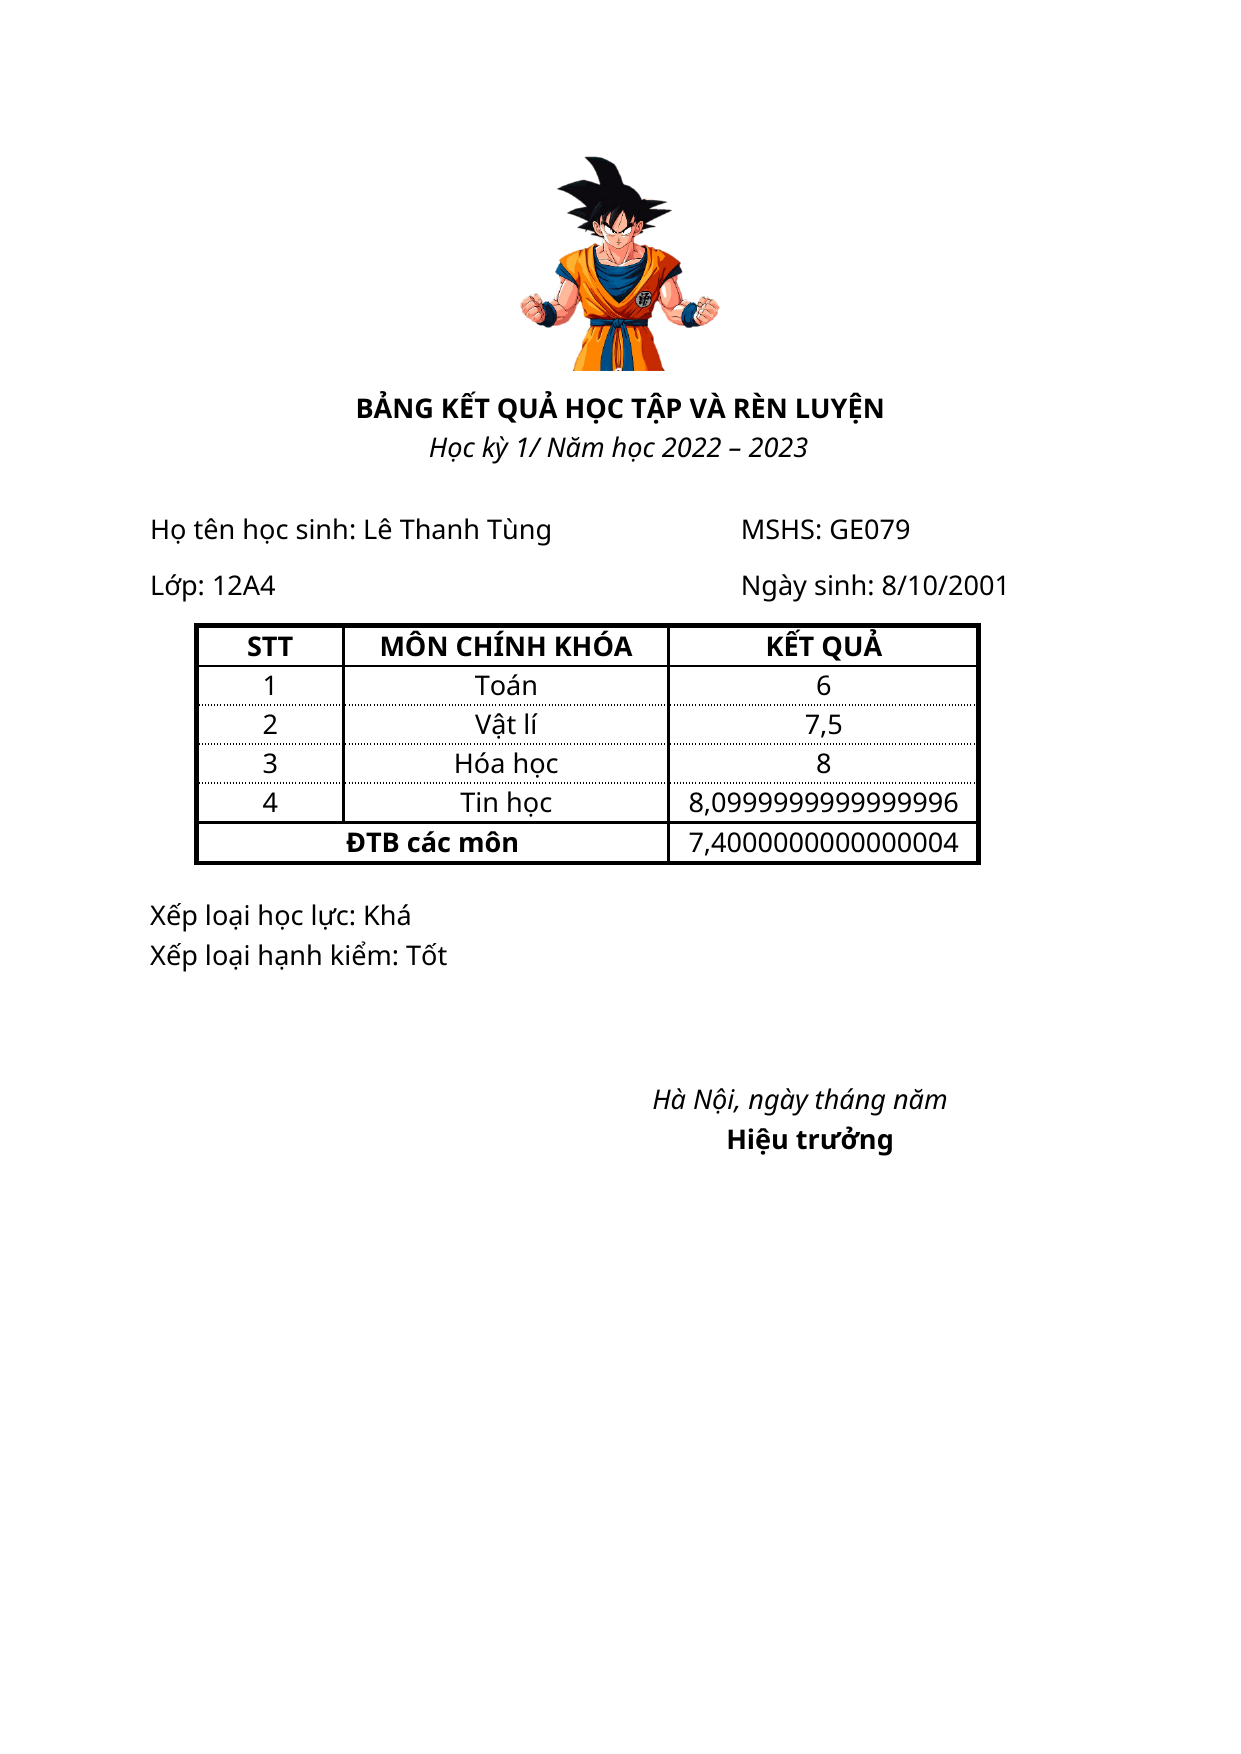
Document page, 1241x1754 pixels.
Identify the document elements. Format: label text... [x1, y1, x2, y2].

text Hà Nội, ngày tháng năm [150, 1080, 1090, 1117]
table_header STT [199, 628, 342, 665]
table_header MÔN CHÍNH KHÓA [345, 628, 667, 665]
table_cell 1 [199, 667, 342, 704]
table_cell 7,4000000000000004 [670, 824, 976, 861]
table_cell 4 [199, 782, 342, 821]
text Hiệu trưởng [150, 1120, 1090, 1157]
table_cell 8 [670, 743, 976, 782]
table_cell 2 [199, 704, 342, 743]
table_cell ĐTB các môn [199, 824, 667, 861]
table_cell Vật lí [345, 704, 667, 743]
text BẢNG KẾT QUẢ HỌC TẬP VÀ RÈN LUYỆN [150, 389, 1090, 426]
text Học kỳ 1/ Năm học 2022 – 2023 [150, 429, 1090, 466]
text Họ tên học sinh: Lê Thanh Tùng MSHS: GE079 [150, 510, 1090, 547]
table_cell Toán [345, 667, 667, 704]
table_cell 6 [670, 667, 976, 704]
table_cell 8,0999999999999996 [670, 782, 976, 821]
table_cell 7,5 [670, 704, 976, 743]
picture [424, 150, 816, 371]
text Xếp loại hạnh kiểm: Tốt [150, 936, 1090, 973]
table_cell 3 [199, 743, 342, 782]
text Xếp loại học lực: Khá [150, 897, 1090, 933]
text Lớp: 12A4 Ngày sinh: 8/10/2001 [150, 567, 1090, 604]
table_cell Tin học [345, 782, 667, 821]
table_header KẾT QUẢ [670, 628, 976, 665]
table_cell Hóa học [345, 743, 667, 782]
